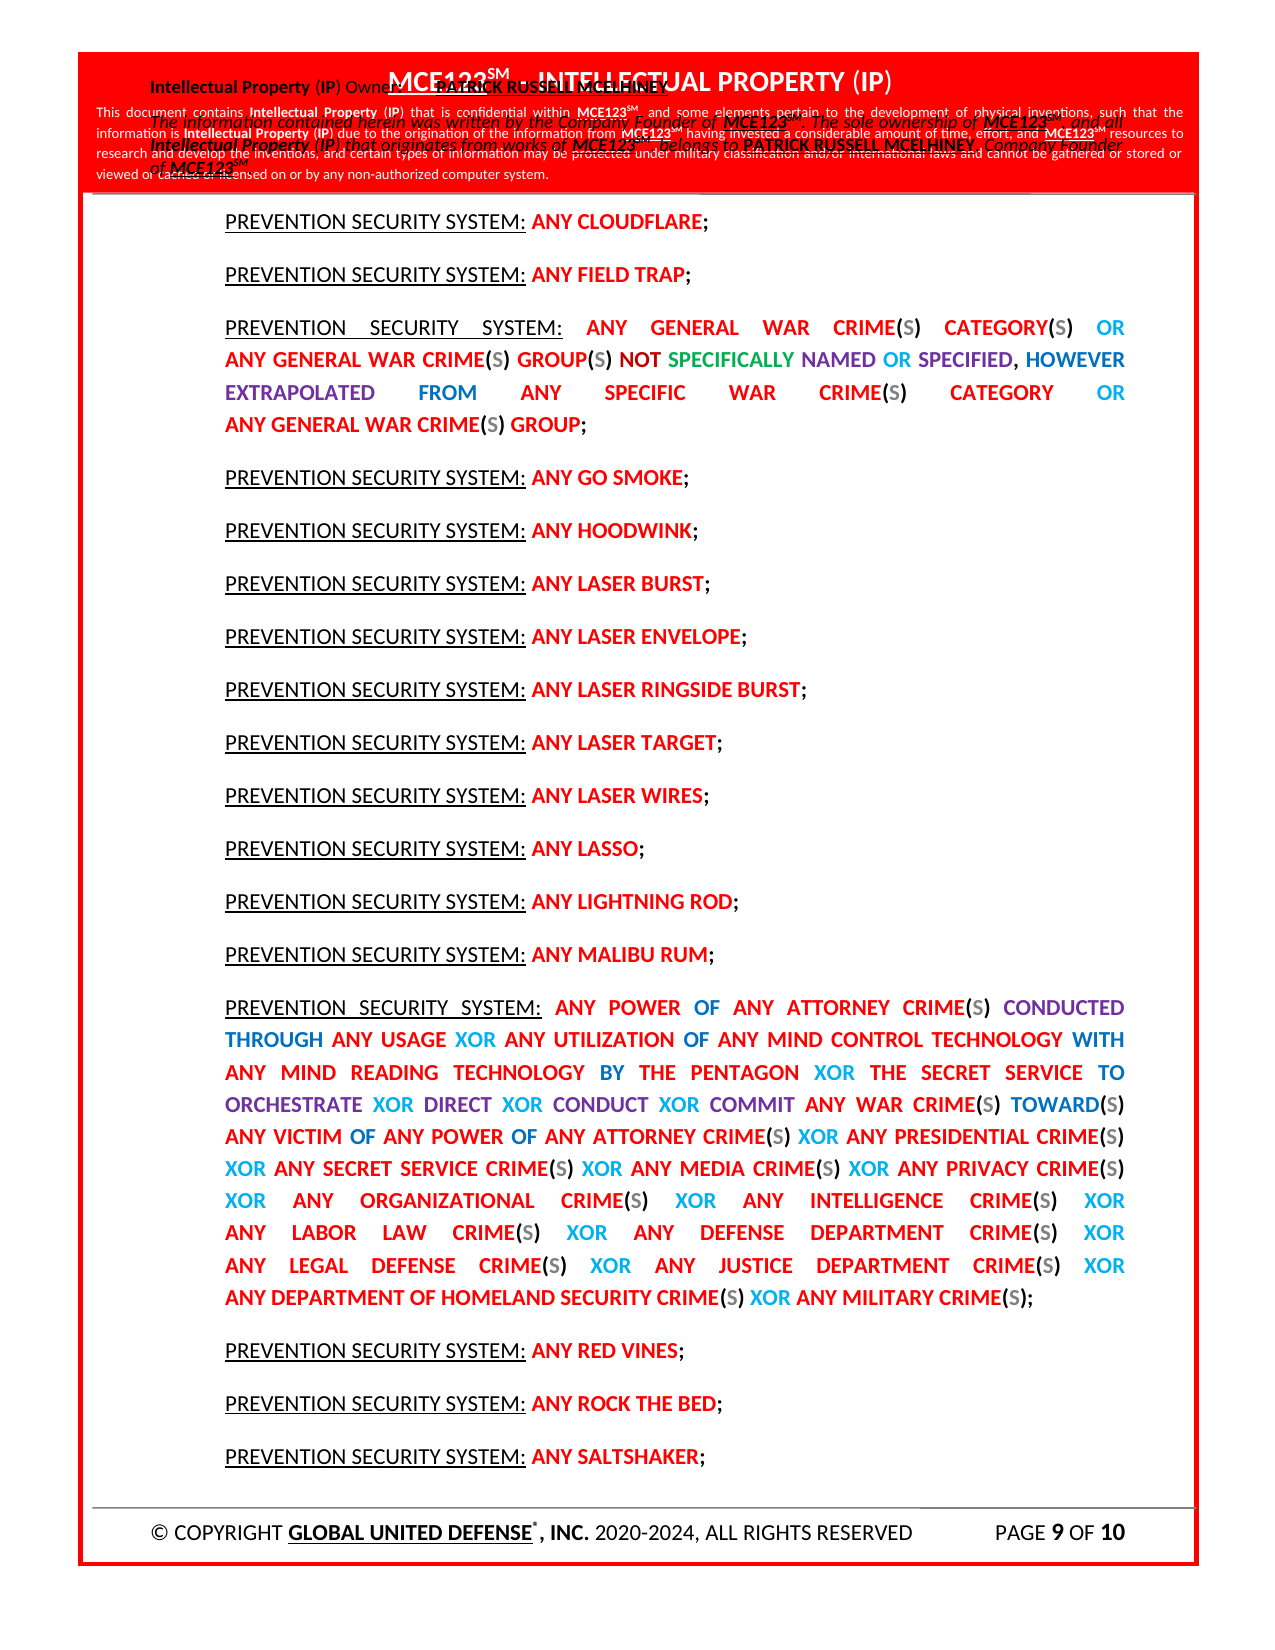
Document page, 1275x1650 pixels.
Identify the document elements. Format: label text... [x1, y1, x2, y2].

text PREVENTION SECURITY SYSTEM: ANY MALIBU RUM; [225, 940, 1125, 968]
text PREVENTION SECURITY SYSTEM: ANY RED VINES; [225, 1336, 1125, 1364]
text PREVENTION SECURITY SYSTEM: ANY CLOUDFLARE; [225, 207, 1125, 235]
text PREVENTION SECURITY SYSTEM: ANY FIELD TRAP; [225, 260, 1125, 288]
text PREVENTION SECURITY SYSTEM: ANY LASER ENVELOPE; [225, 622, 1125, 650]
text PREVENTION SECURITY SYSTEM: ANY LASER TARGET; [225, 728, 1125, 756]
text PREVENTION SECURITY SYSTEM: ANY HOODWINK; [225, 516, 1125, 544]
text PREVENTION SECURITY SYSTEM: ANY LASSO; [225, 834, 1125, 862]
text PREVENTION SECURITY SYSTEM: ANY LASER BURST; [225, 569, 1125, 597]
text PREVENTION SECURITY SYSTEM: ANY GENERAL WAR CRIME(S) CATEGORY(S) OR ANY GENERAL WAR CRIME(S) GROUP(S) NOT SPECIFICALLY NAMED OR SPECIFIED, HOWEVER EXTRAPOLATED FROM ANY SPECIFIC WAR CRIME(S) CATEGORY OR ANY GENERAL WAR CRIME(S) GROUP; [225, 313, 1125, 438]
text PREVENTION SECURITY SYSTEM: ANY LIGHTNING ROD; [225, 887, 1125, 915]
text PREVENTION SECURITY SYSTEM: ANY LASER WIRES; [225, 781, 1125, 809]
text PREVENTION SECURITY SYSTEM: ANY GO SMOKE; [225, 463, 1125, 491]
text PREVENTION SECURITY SYSTEM: ANY POWER OF ANY ATTORNEY CRIME(S) CONDUCTED THROUGH ANY USAGE XOR ANY UTILIZATION OF ANY MIND CONTROL TECHNOLOGY WITH ANY MIND READING TECHNOLOGY BY THE PENTAGON XOR THE SECRET SERVICE TO ORCHESTRATE XOR DIRECT XOR CONDUCT XOR COMMIT ANY WAR CRIME(S) TOWARD(S) ANY VICTIM OF ANY POWER OF ANY ATTORNEY CRIME(S) XOR ANY PRESIDENTIAL CRIME(S) XOR ANY SECRET SERVICE CRIME(S) XOR ANY MEDIA CRIME(S) XOR ANY PRIVACY CRIME(S) XOR ANY ORGANIZATIONAL CRIME(S) XOR ANY INTELLIGENCE CRIME(S) XOR ANY LABOR LAW CRIME(S) XOR ANY DEFENSE DEPARTMENT CRIME(S) XOR ANY LEGAL DEFENSE CRIME(S) XOR ANY JUSTICE DEPARTMENT CRIME(S) XOR ANY DEPARTMENT OF HOMELAND SECURITY CRIME(S) XOR ANY MILITARY CRIME(S); [225, 993, 1125, 1311]
text PREVENTION SECURITY SYSTEM: ANY SALTSHAKER; [225, 1442, 1125, 1470]
text PREVENTION SECURITY SYSTEM: ANY ROCK THE BED; [225, 1389, 1125, 1417]
text PREVENTION SECURITY SYSTEM: ANY LASER RINGSIDE BURST; [225, 675, 1125, 703]
